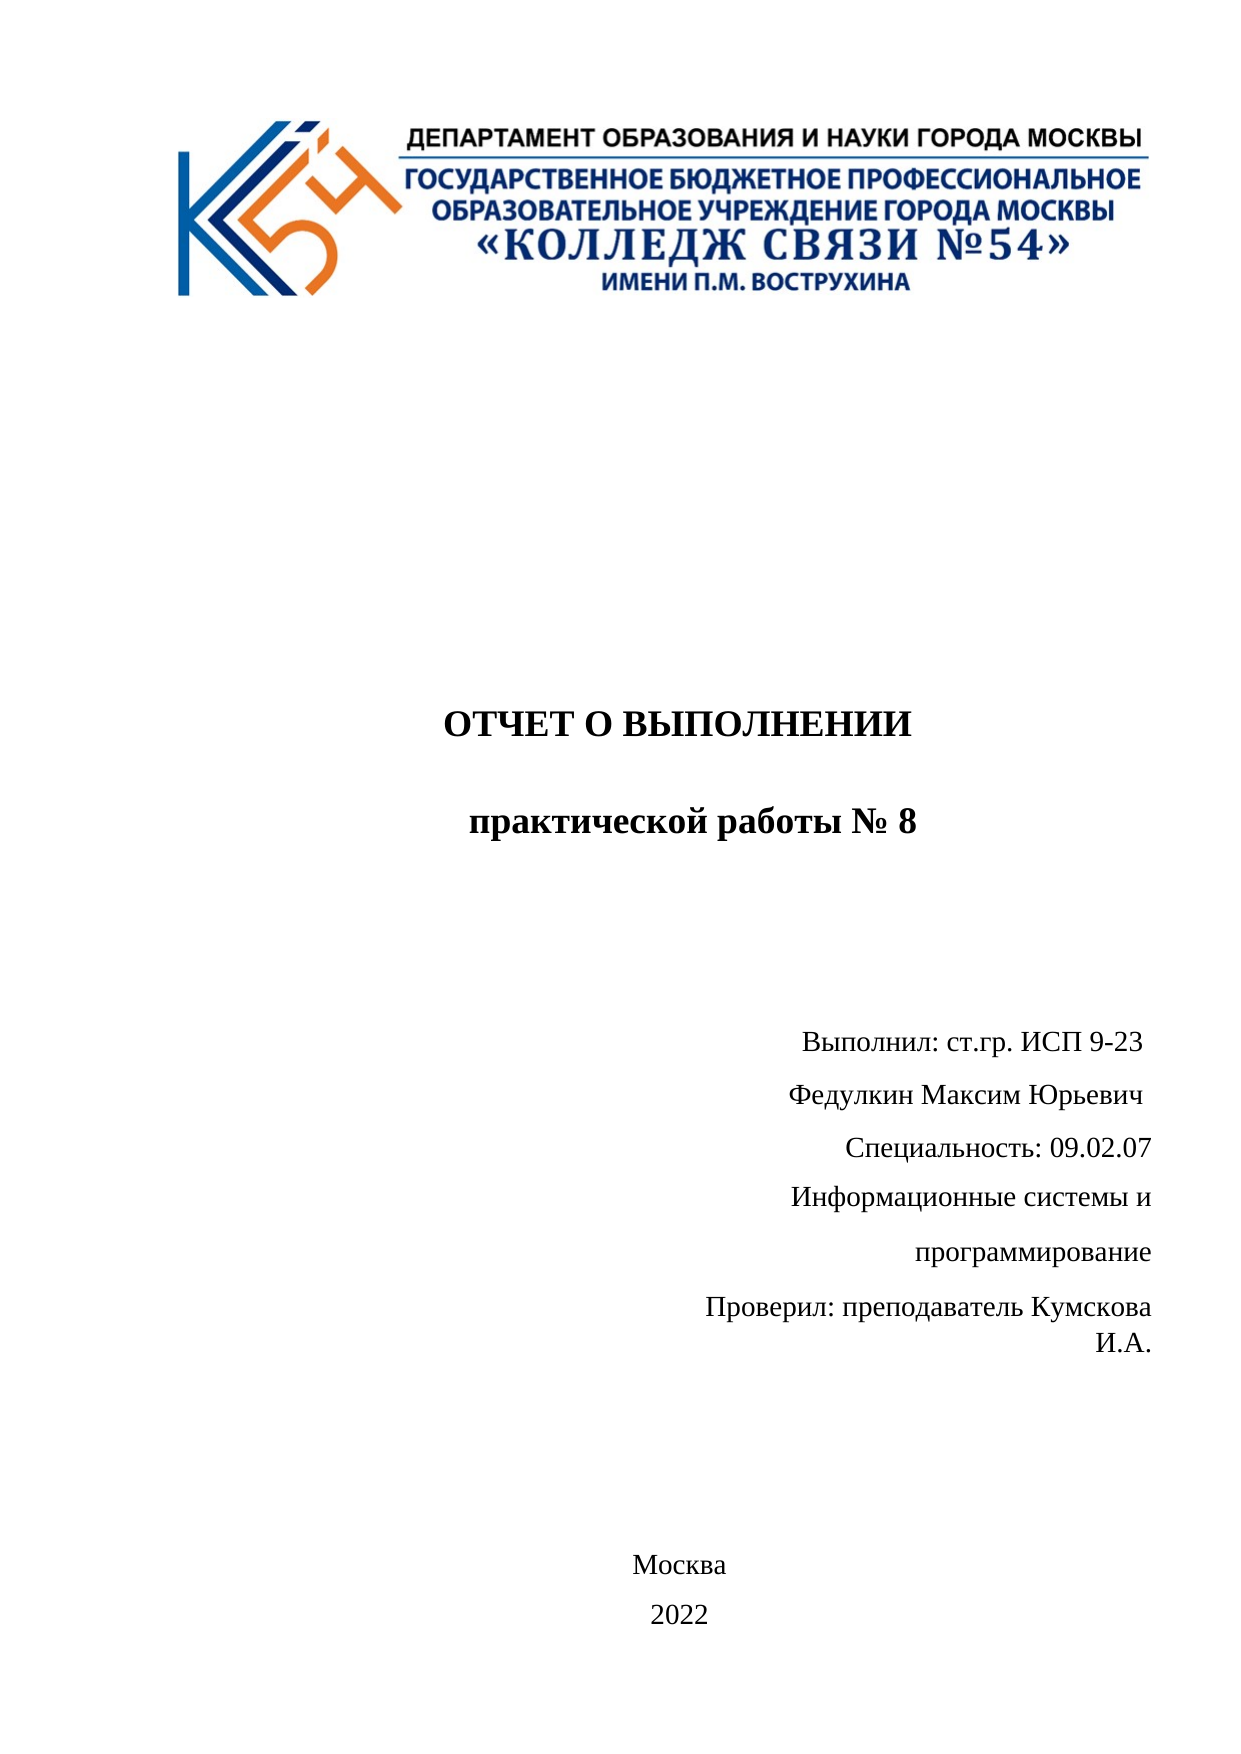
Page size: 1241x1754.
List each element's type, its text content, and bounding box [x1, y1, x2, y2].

text Проверил: преподаватель Кумскова И.А. [650, 1289, 1152, 1359]
picture [177, 118, 1150, 298]
text Москва [632, 1547, 1152, 1581]
text практической работы № 8 [469, 798, 1152, 842]
text Информационные системы и программирование [650, 1179, 1152, 1267]
text Федулкин Максим Юрьевич [425, 1077, 1143, 1111]
text Специальность: 09.02.07 [425, 1130, 1152, 1164]
text 2022 [177, 1597, 1152, 1631]
text Выполнил: ст.гр. ИСП 9-23 [425, 1024, 1143, 1057]
text ОТЧЕТ О ВЫПОЛНЕНИИ [443, 702, 1152, 745]
